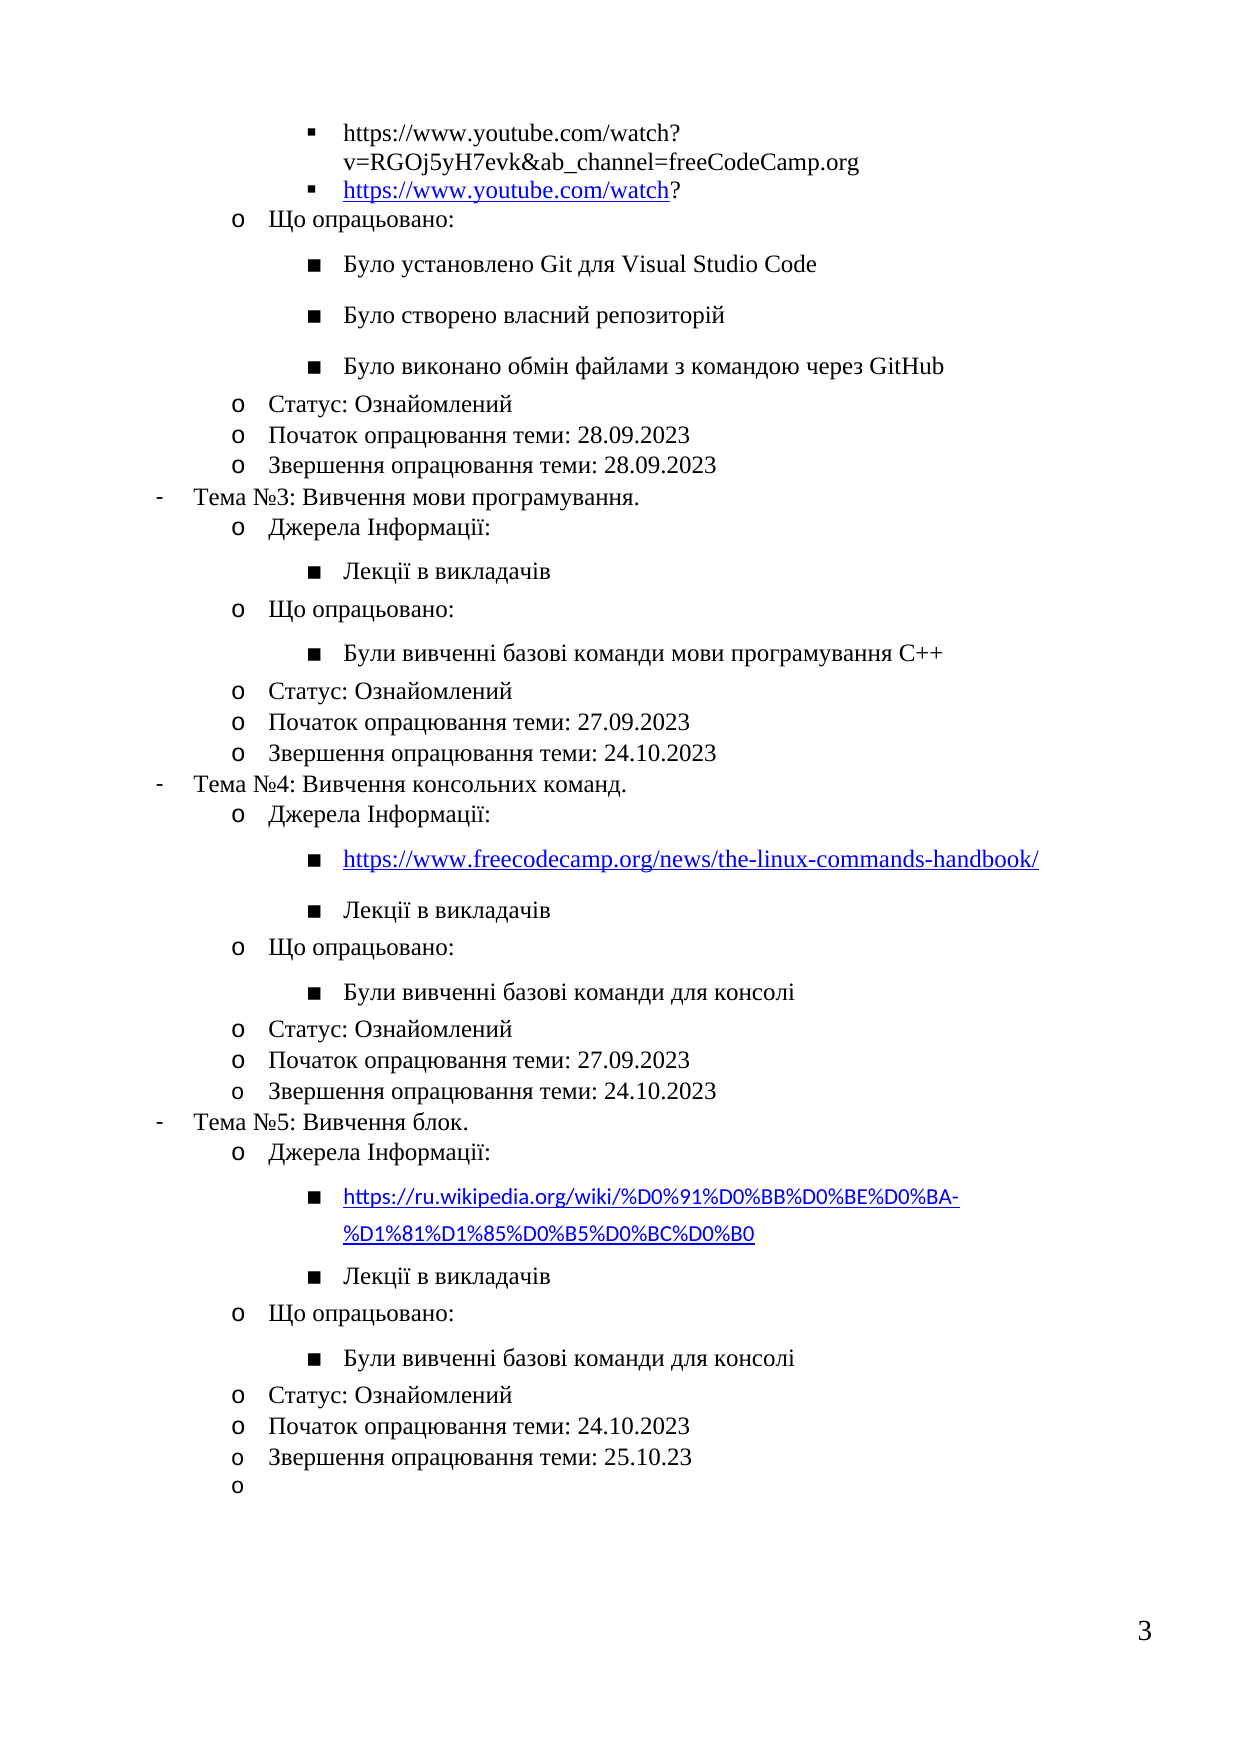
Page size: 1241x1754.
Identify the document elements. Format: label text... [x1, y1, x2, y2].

list Статус: Ознайомлений [231, 1014, 1152, 1045]
list Що опрацьовано: [231, 1298, 1152, 1329]
list Статус: Ознайомлений [231, 389, 1152, 420]
list Початок опрацювання теми: 27.09.2023 [231, 1045, 1152, 1076]
list Було створено власний репозиторій [306, 286, 1152, 338]
list Джерела Інформації: [231, 799, 1152, 830]
list Що опрацьовано: [231, 932, 1152, 963]
list Початок опрацювання теми: 27.09.2023 [231, 707, 1152, 738]
list Лекції в викладачів [306, 1247, 1152, 1298]
list Було виконано обмін файлами з командою через GitHub [306, 338, 1152, 389]
list Статус: Ознайомлений [231, 1380, 1152, 1411]
list https://www.youtube.com/watch?v=RGOj5yH7evk&ab_channel=freeCodeCamp.org [306, 118, 1152, 176]
list Були вивченні базові команди мови програмування C++ [306, 625, 1152, 676]
list Джерела Інформації: [231, 512, 1152, 543]
list Що опрацьовано: [231, 204, 1152, 235]
list https://www.youtube.com/watch? [306, 176, 1152, 204]
list Початок опрацювання теми: 28.09.2023 [231, 420, 1152, 451]
list Початок опрацювання теми: 24.10.2023 [231, 1411, 1152, 1442]
list Звершення опрацювання теми: 24.10.2023 [231, 738, 1152, 769]
list Звершення опрацювання теми: 28.09.2023 [231, 451, 1152, 481]
list https://ru.wikipedia.org/wiki/%D0%91%D0%BB%D0%BE%D0%BA-%D1%81%D1%85%D0%B5%D0%BC%D0%B0 [306, 1168, 1152, 1247]
list Тема №5: Вивчення блок. [156, 1106, 1152, 1137]
list Джерела Інформації: [231, 1137, 1152, 1168]
list Звершення опрацювання теми: 25.10.23 [231, 1442, 1152, 1472]
list https://www.freecodecamp.org/news/the-linux-commands-handbook/ [306, 830, 1152, 881]
list Звершення опрацювання теми: 24.10.2023 [231, 1076, 1152, 1106]
list Було установлено Git для Visual Studio Code [306, 235, 1152, 286]
list Що опрацьовано: [231, 594, 1152, 625]
list Тема №4: Вивчення консольних команд. [156, 769, 1152, 799]
list Лекції в викладачів [306, 543, 1152, 594]
list Були вивченні базові команди для консолі [306, 963, 1152, 1014]
list Були вивченні базові команди для консолі [306, 1329, 1152, 1380]
list Статус: Ознайомлений [231, 676, 1152, 707]
list Тема №3: Вивчення мови програмування. [156, 481, 1152, 512]
list Лекції в викладачів [306, 881, 1152, 932]
